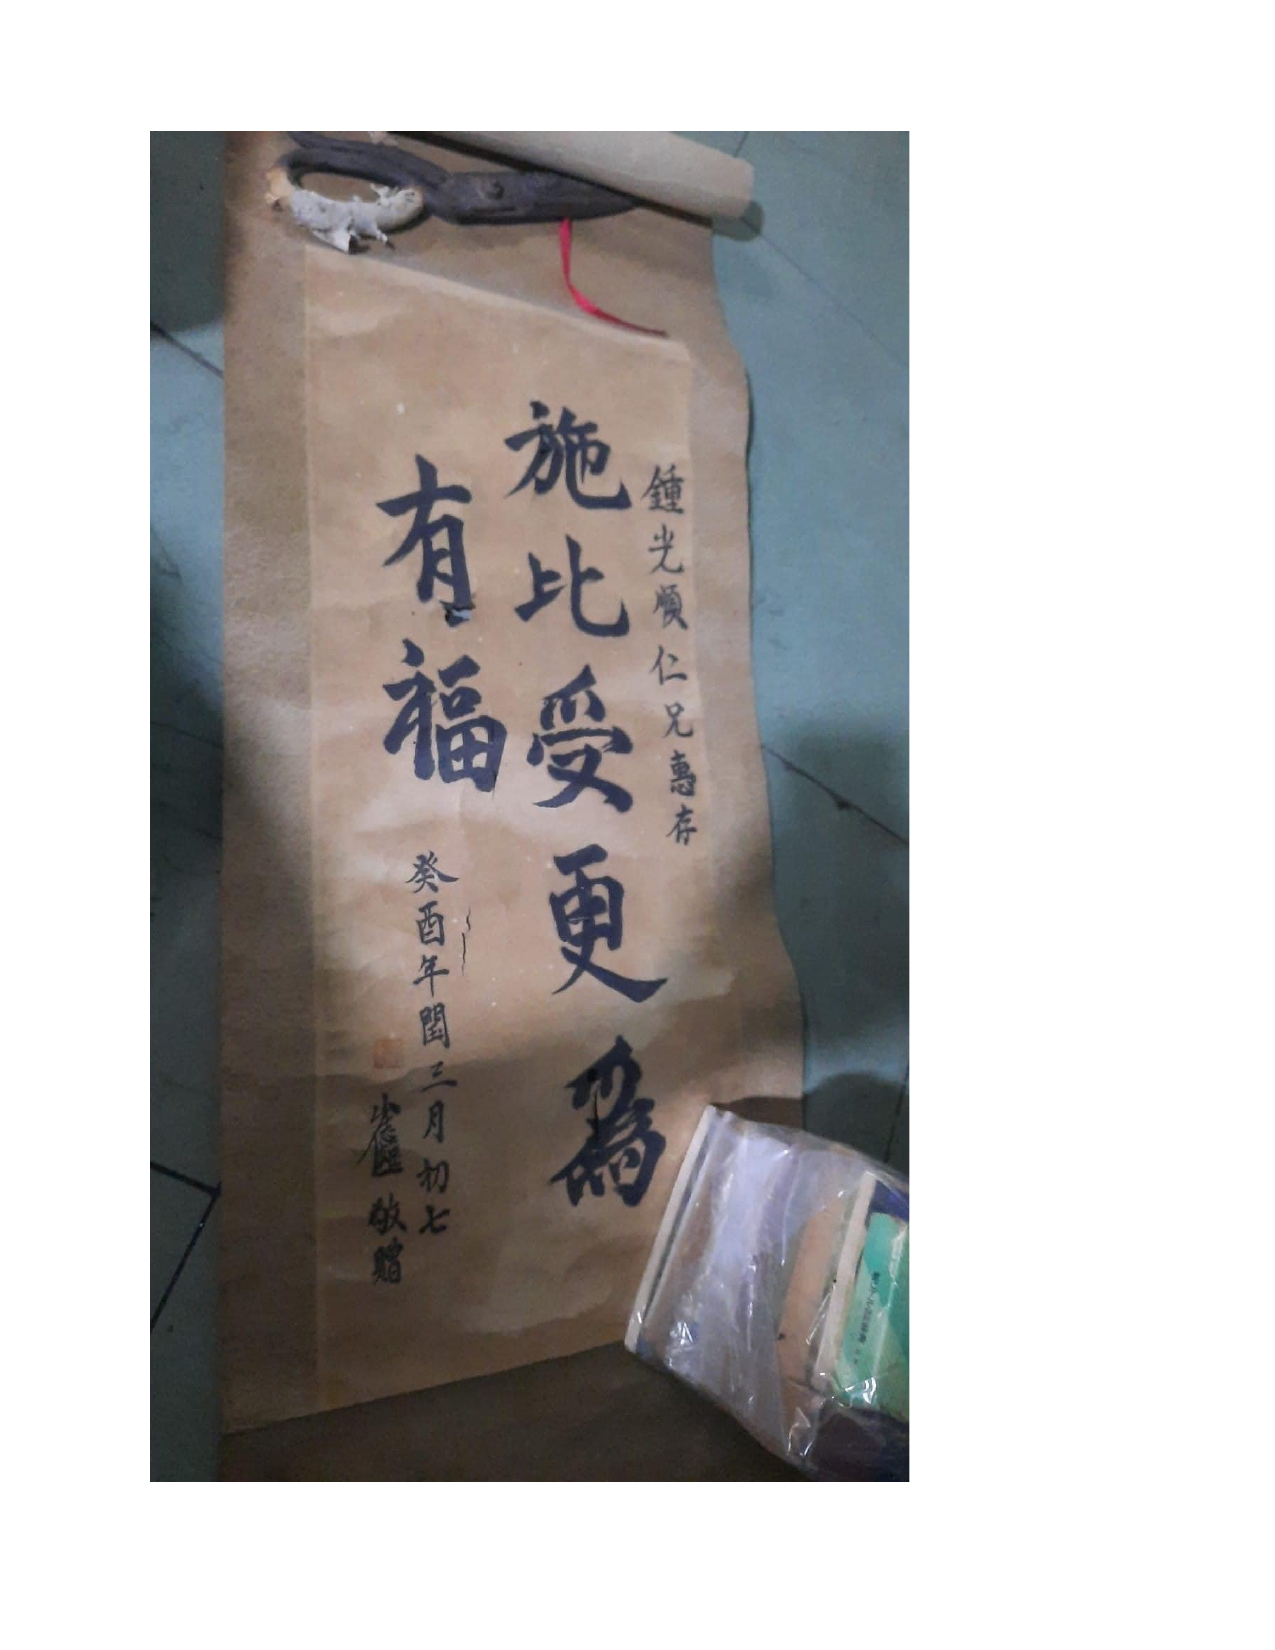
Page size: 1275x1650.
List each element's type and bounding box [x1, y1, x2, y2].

picture [150, 131, 910, 1482]
